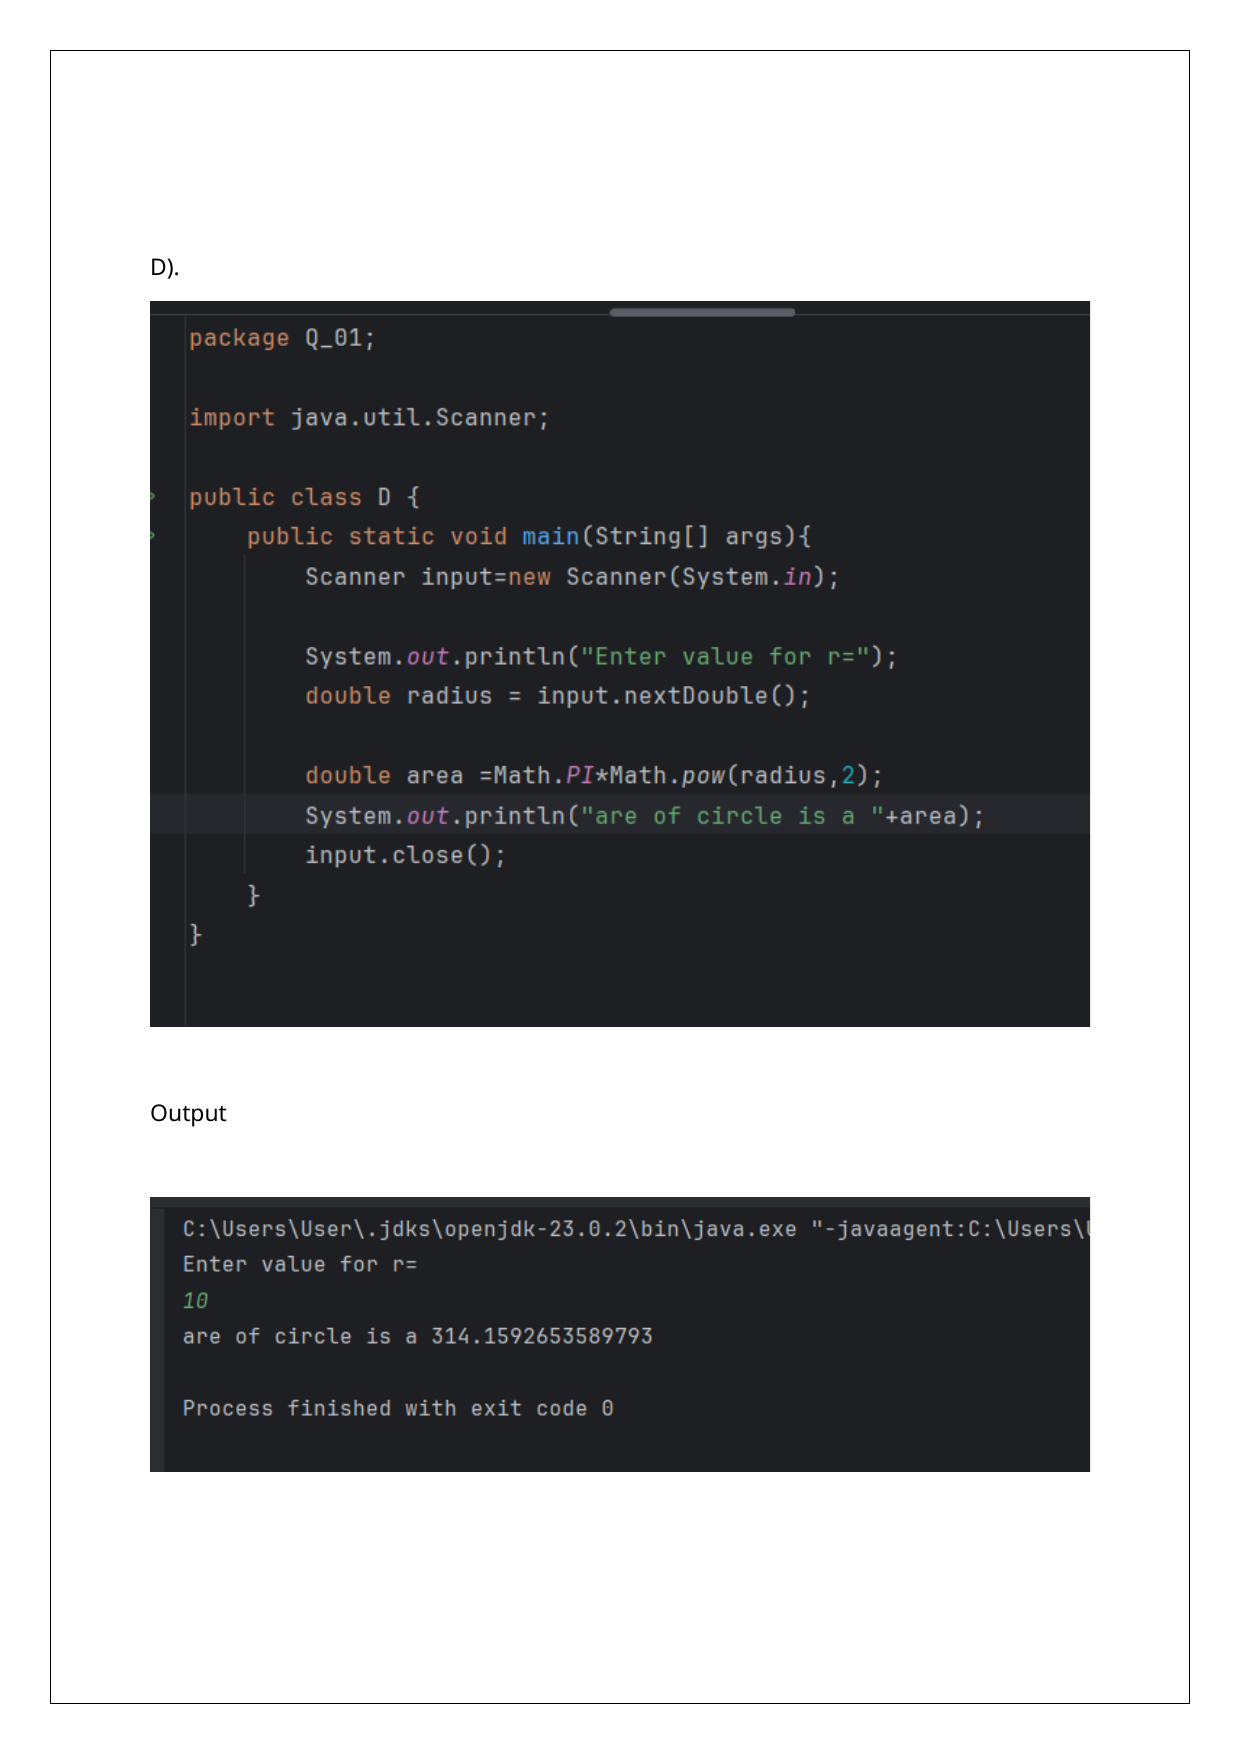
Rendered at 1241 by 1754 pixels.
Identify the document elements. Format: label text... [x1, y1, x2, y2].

picture [150, 301, 1091, 1027]
text Output [150, 1097, 1090, 1128]
picture [150, 1197, 1091, 1472]
text D). [150, 251, 1090, 282]
